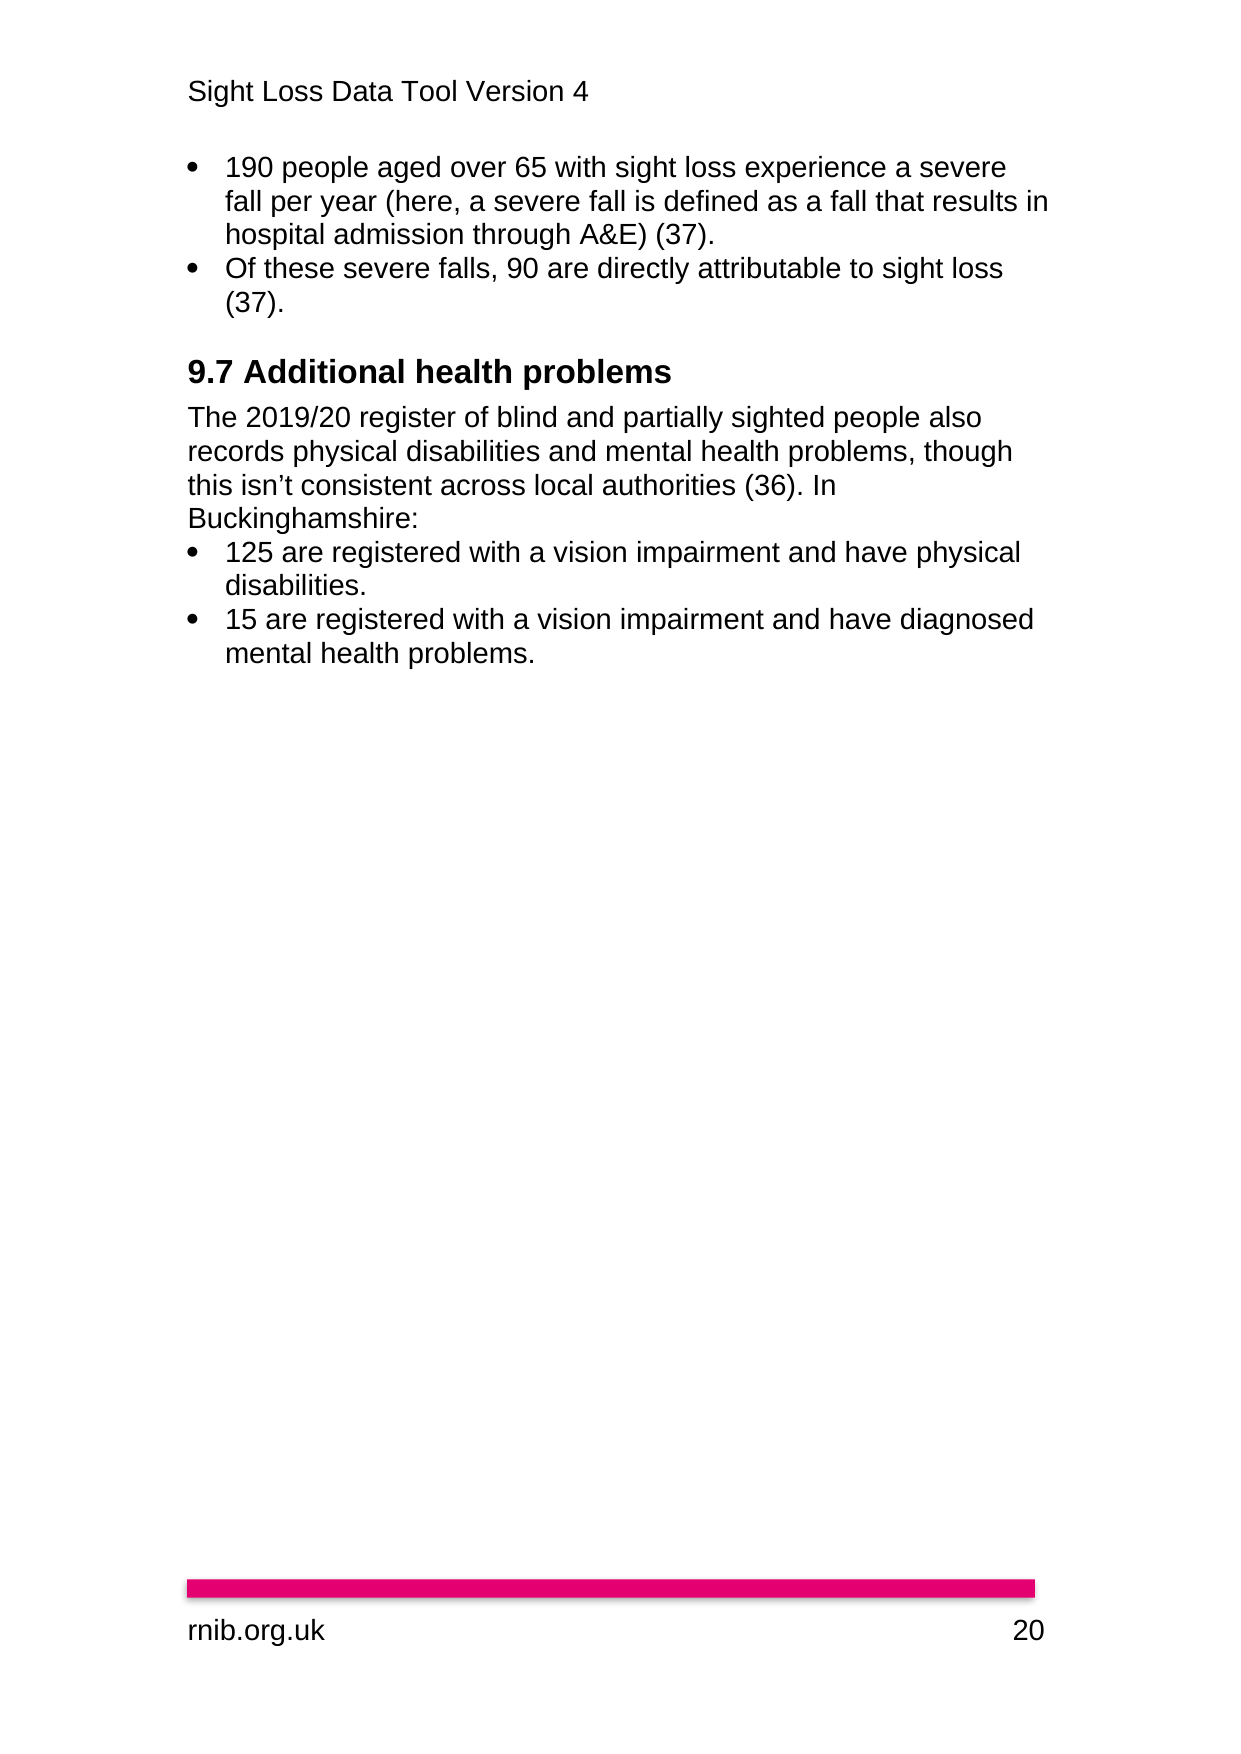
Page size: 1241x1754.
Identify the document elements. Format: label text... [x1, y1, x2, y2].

list 190 people aged over 65 with sight loss experience a severe fall per year (here, a severe fall is defined as a fall that results in hospital admission through A&E) (37). [187, 150, 1053, 251]
text The 2019/20 register of blind and partially sighted people also records physical disabilities and mental health problems, though this isn’t consistent across local authorities (36). In Buckinghamshire: [187, 401, 1053, 535]
subtitle 9.7 Additional health problems [187, 352, 1053, 390]
list 125 are registered with a vision impairment and have physical disabilities. [187, 535, 1053, 602]
list 15 are registered with a vision impairment and have diagnosed mental health problems. [187, 602, 1053, 669]
list Of these severe falls, 90 are directly attributable to sight loss (37). [187, 251, 1053, 318]
